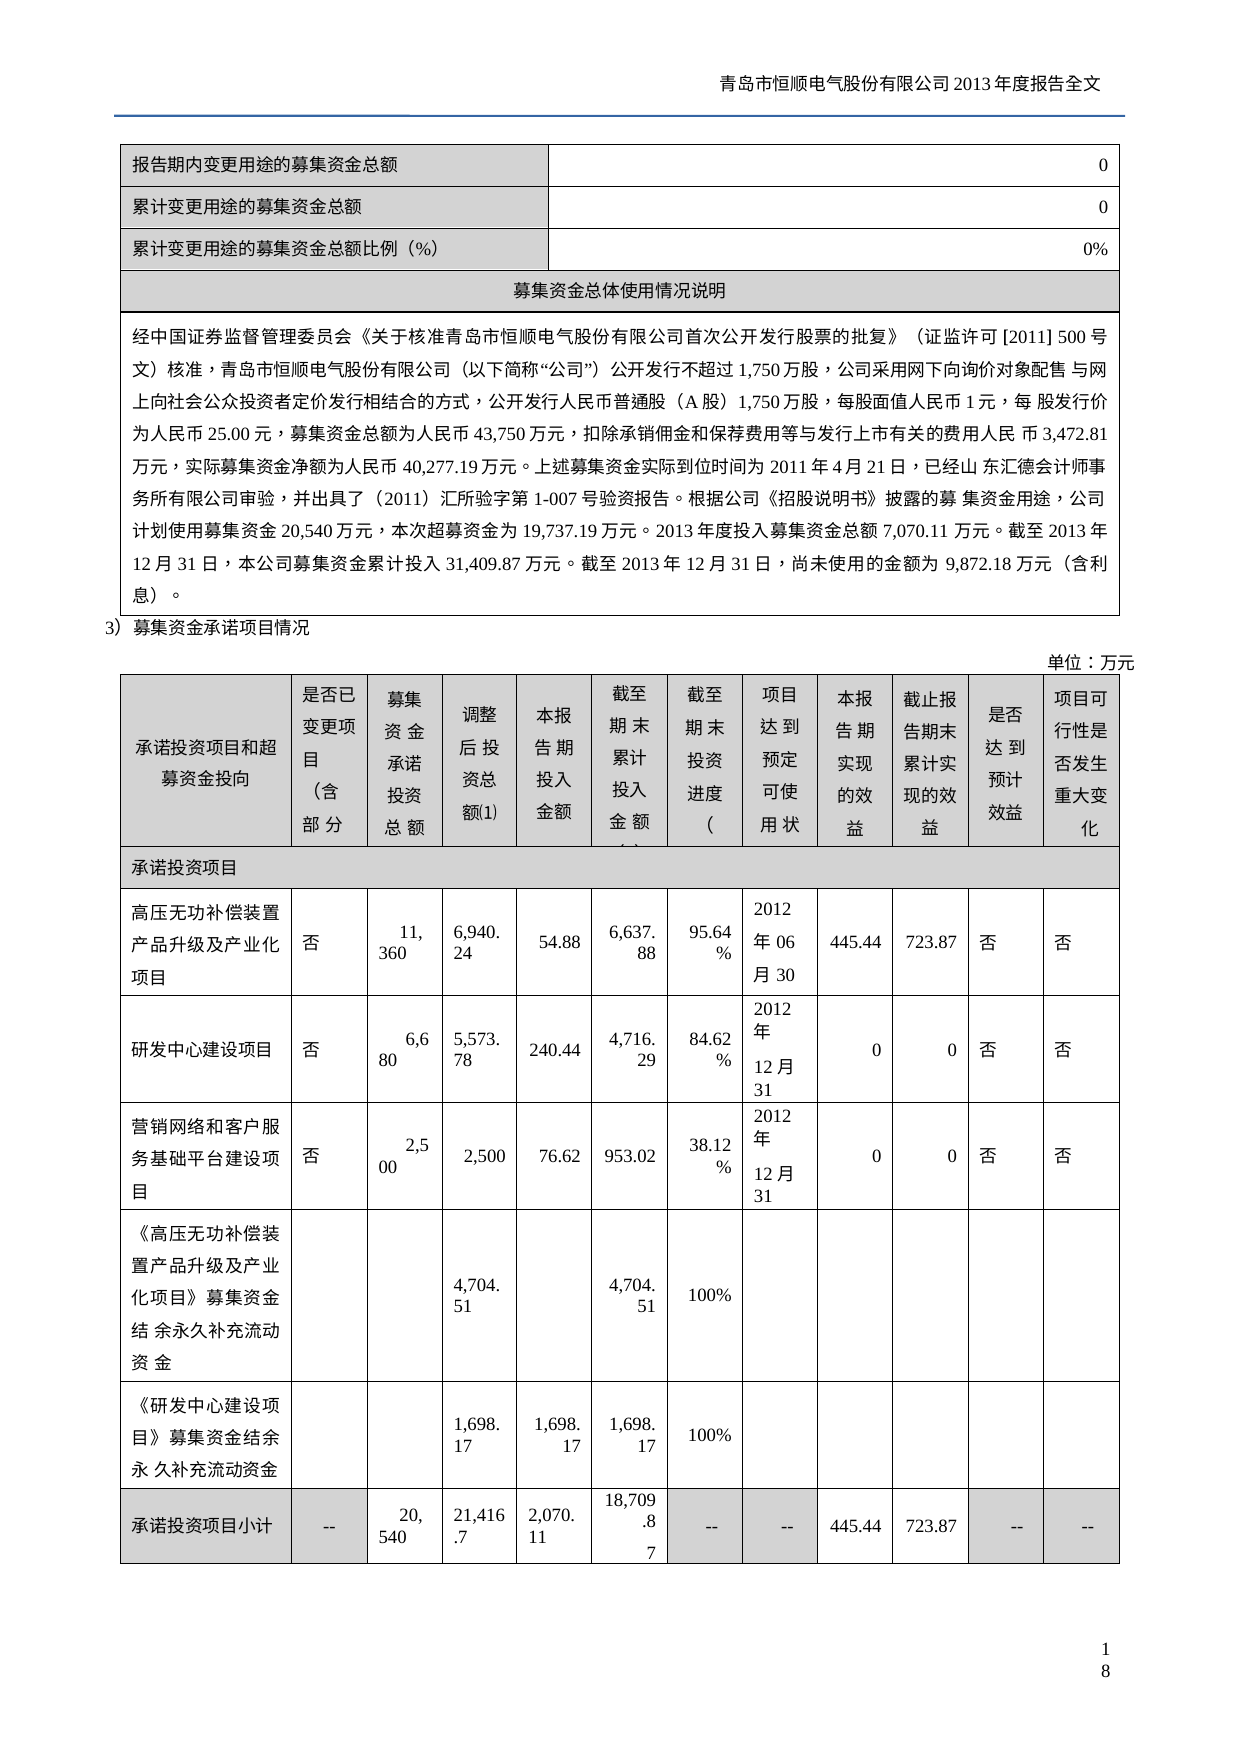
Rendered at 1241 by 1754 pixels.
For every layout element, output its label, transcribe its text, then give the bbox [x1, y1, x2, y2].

table_cell 4,704.51 [443, 1210, 516, 1381]
table_cell 2012 年 12 月 31 日 [743, 1103, 817, 1209]
table_cell 2012 年 06 月 30 日 [743, 889, 817, 995]
table_cell [893, 1210, 968, 1381]
table_cell 6,680 [368, 996, 442, 1102]
table_cell -- [743, 1489, 817, 1563]
table_cell 21,416.7 [443, 1489, 516, 1563]
table_header 是否已 变更项 目（含部 分变更） [292, 675, 367, 846]
table_cell 38.12% [668, 1103, 742, 1209]
table_cell 承诺投资项目 [121, 847, 1119, 888]
table_cell -- [969, 1489, 1043, 1563]
table_cell [1044, 1382, 1119, 1488]
table_cell 723.87 [893, 1489, 968, 1563]
table_header 项目可 行性是 否发生 重大变 化 [1044, 675, 1119, 846]
table_header 募集资 金承诺 投资总 额 [368, 675, 442, 846]
table_cell 否 [969, 889, 1043, 995]
table_cell 《研发中心建设项 目》募集资金结余永 久补充流动资金 [121, 1382, 291, 1488]
table_header 截止报 告期末 累计实 现的效 益 [893, 675, 968, 846]
table_cell [818, 1210, 892, 1381]
table_cell 100% [668, 1382, 742, 1488]
table_cell 18,709.8 7 [592, 1489, 667, 1563]
table_cell 240.44 [517, 996, 591, 1102]
table_cell 募集资金总体使用情况说明 [121, 271, 1119, 311]
table_cell 0% [549, 229, 1119, 269]
table_cell [893, 1382, 968, 1488]
table_header 截至期 末累计 投入金 额（2） [592, 675, 667, 846]
table_header 承诺投资项目和超 募资金投向 [121, 675, 291, 846]
table_cell 2,500 [368, 1103, 442, 1209]
table_cell 953.02 [592, 1103, 667, 1209]
table_header 本报告 期投入 金额 [517, 675, 591, 846]
table_cell 否 [969, 996, 1043, 1102]
table_cell 0 [818, 996, 892, 1102]
table_cell 累计变更用途的募集资金总额比例（%） [121, 229, 548, 269]
table_cell 研发中心建设项目 [121, 996, 291, 1102]
table_cell 4,704.51 [592, 1210, 667, 1381]
table_cell 11,360 [368, 889, 442, 995]
table_cell 高压无功补偿装置 产品升级及产业化 项目 [121, 889, 291, 995]
table_cell [292, 1382, 367, 1488]
table_cell 1,698.17 [592, 1382, 667, 1488]
table_cell 445.44 [818, 889, 892, 995]
table_header 项目达 到预定 可使用 状态日 期 [743, 675, 817, 846]
table_cell 76.62 [517, 1103, 591, 1209]
table_header 0 [549, 145, 1119, 186]
table_cell 2,070.11 [517, 1489, 591, 1563]
table_header 是否达 到预计 效益 [969, 675, 1043, 846]
table_cell [1044, 1210, 1119, 1381]
table_cell [292, 1210, 367, 1381]
table_cell 0 [549, 187, 1119, 227]
table_cell 否 [1044, 1103, 1119, 1209]
table_cell 《高压无功补偿装 置产品升级及产业 化项目》募集资金结 余永久补充流动资 金 [121, 1210, 291, 1381]
table_cell 0 [893, 1103, 968, 1209]
table_cell 营销网络和客户服 务基础平台建设项 目 [121, 1103, 291, 1209]
table_cell 累计变更用途的募集资金总额 [121, 187, 548, 227]
table_cell 723.87 [893, 889, 968, 995]
table_cell [368, 1382, 442, 1488]
table_header 调整后 投资总 额⑴ [443, 675, 516, 846]
table_cell 4,716.29 [592, 996, 667, 1102]
table_cell 否 [292, 889, 367, 995]
table_cell 95.64% [668, 889, 742, 995]
table_cell 否 [292, 996, 367, 1102]
table_cell 6,940.24 [443, 889, 516, 995]
table_header 截至期 末投资 进度 （%）（3）= （2）/（1） [668, 675, 742, 846]
table_cell 100% [668, 1210, 742, 1381]
table_cell [969, 1210, 1043, 1381]
table_cell 1,698.17 [517, 1382, 591, 1488]
table_cell 0 [818, 1103, 892, 1209]
table_cell -- [1044, 1489, 1119, 1563]
table_header 本报告 期实现 的效益 [818, 675, 892, 846]
table_cell [743, 1382, 817, 1488]
table_cell 2012 年 12 月 31 日 [743, 996, 817, 1102]
table_cell 54.88 [517, 889, 591, 995]
table_cell [818, 1382, 892, 1488]
text 单位：万元 [105, 650, 1135, 674]
table_header 报告期内变更用途的募集资金总额 [121, 145, 548, 186]
table_cell -- [668, 1489, 742, 1563]
table_cell -- [292, 1489, 367, 1563]
text 3）募集资金承诺项目情况 [105, 616, 1135, 640]
table_cell 经中国证券监督管理委员会《关于核准青岛市恒顺电气股份有限公司首次公开发行股票的批复》（证监许可[2011] 500号 文）核准，青岛市恒顺电气股份有限公司（以下简称“公司”）公开发行不超过1,750万股，公司采用网下向询价对象配售 与网上向社会公众投资者定价发行相结合的方式，公开发行人民币普通股（A股）1,750万股，每股面值人民币1元，每 股发行价为人民币25.00元，募集资金总额为人民币43,750万元，扣除承销佣金和保荐费用等与发行上市有关的费用人民 币3,472.81万元，实际募集资金净额为人民币40,277.19万元。上述募集资金实际到位时间为2011年4月21日，已经山 东汇德会计师事务所有限公司审验，并出具了（2011）汇所验字第1-007号验资报告。根据公司《招股说明书》披露的募 集资金用途，公司计划使用募集资金20,540万元，本次超募资金为19,737.19万元。2013年度投入募集资金总额7,070.11 万元。截至2013年12月31日，本公司募集资金累计投入31,409.87万元。截至2013年12月31日，尚未使用的金额为 9,872.18万元（含利息）。 [121, 313, 1119, 614]
table_cell [517, 1210, 591, 1381]
table_cell 2,500 [443, 1103, 516, 1209]
table_cell 1,698.17 [443, 1382, 516, 1488]
table_cell 445.44 [818, 1489, 892, 1563]
table_cell 6,637.88 [592, 889, 667, 995]
table_cell 否 [969, 1103, 1043, 1209]
table_cell [743, 1210, 817, 1381]
table_cell 84.62% [668, 996, 742, 1102]
table_cell 20,540 [368, 1489, 442, 1563]
table_cell 0 [893, 996, 968, 1102]
table_cell [969, 1382, 1043, 1488]
table_cell [368, 1210, 442, 1381]
table_cell 否 [1044, 889, 1119, 995]
table_cell 5,573.78 [443, 996, 516, 1102]
table_cell 否 [292, 1103, 367, 1209]
table_cell 承诺投资项目小计 [121, 1489, 291, 1563]
table_cell 否 [1044, 996, 1119, 1102]
